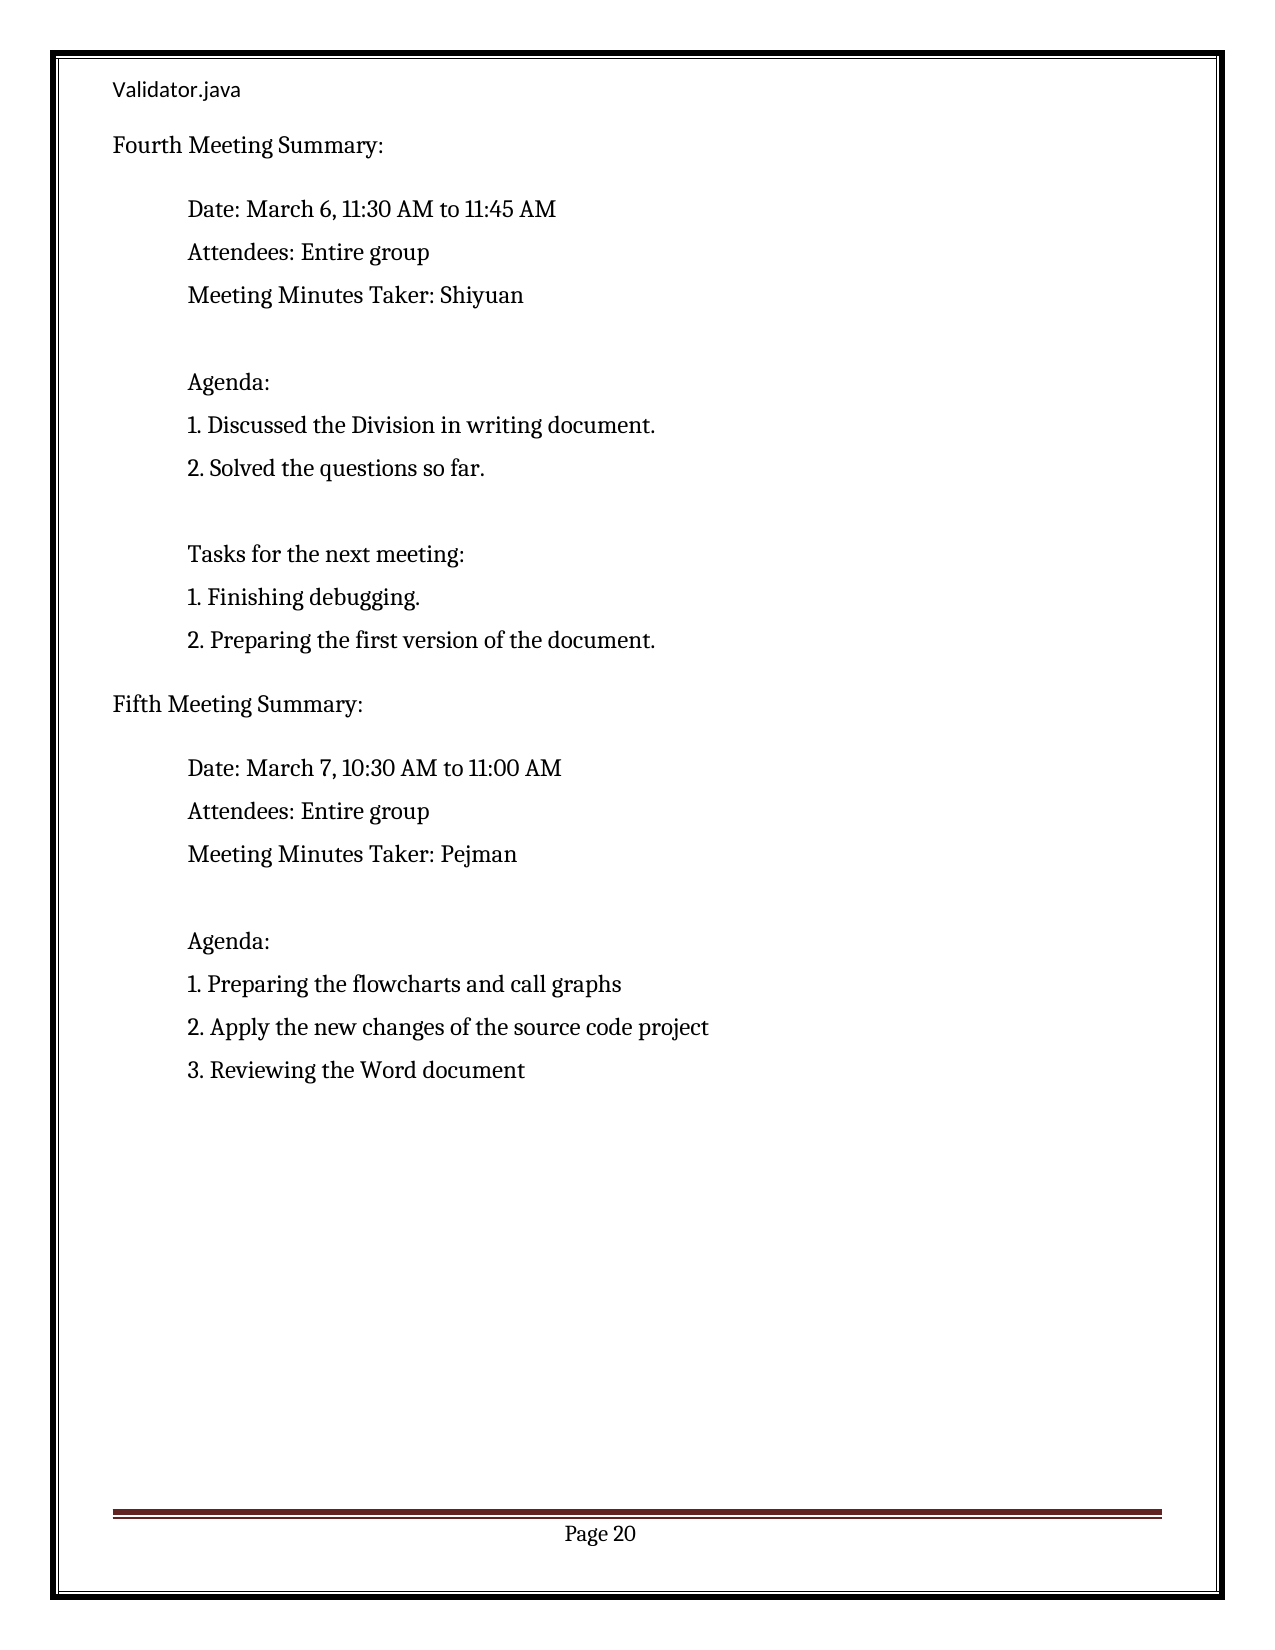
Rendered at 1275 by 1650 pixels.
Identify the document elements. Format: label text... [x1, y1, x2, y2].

text Fourth Meeting Summary: [112, 131, 1162, 160]
text Fifth Meeting Summary: [112, 690, 1162, 719]
text Date: March 6, 11:30 AM to 11:45 AM Attendees: Entire group Meeting Minutes Taker: Shiyuan Agenda: 1. Discussed the Division in writing document. 2. Solved the questions so far. Tasks for the next meeting: 1. Finishing debugging. 2. Preparing the first version of the document. [187, 195, 1162, 655]
text Date: March 7, 10:30 AM to 11:00 AM Attendees: Entire group Meeting Minutes Taker: Pejman Agenda: 1. Preparing the flowcharts and call graphs 2. Apply the new changes of the source code project 3. Reviewing the Word document [187, 754, 1162, 1085]
